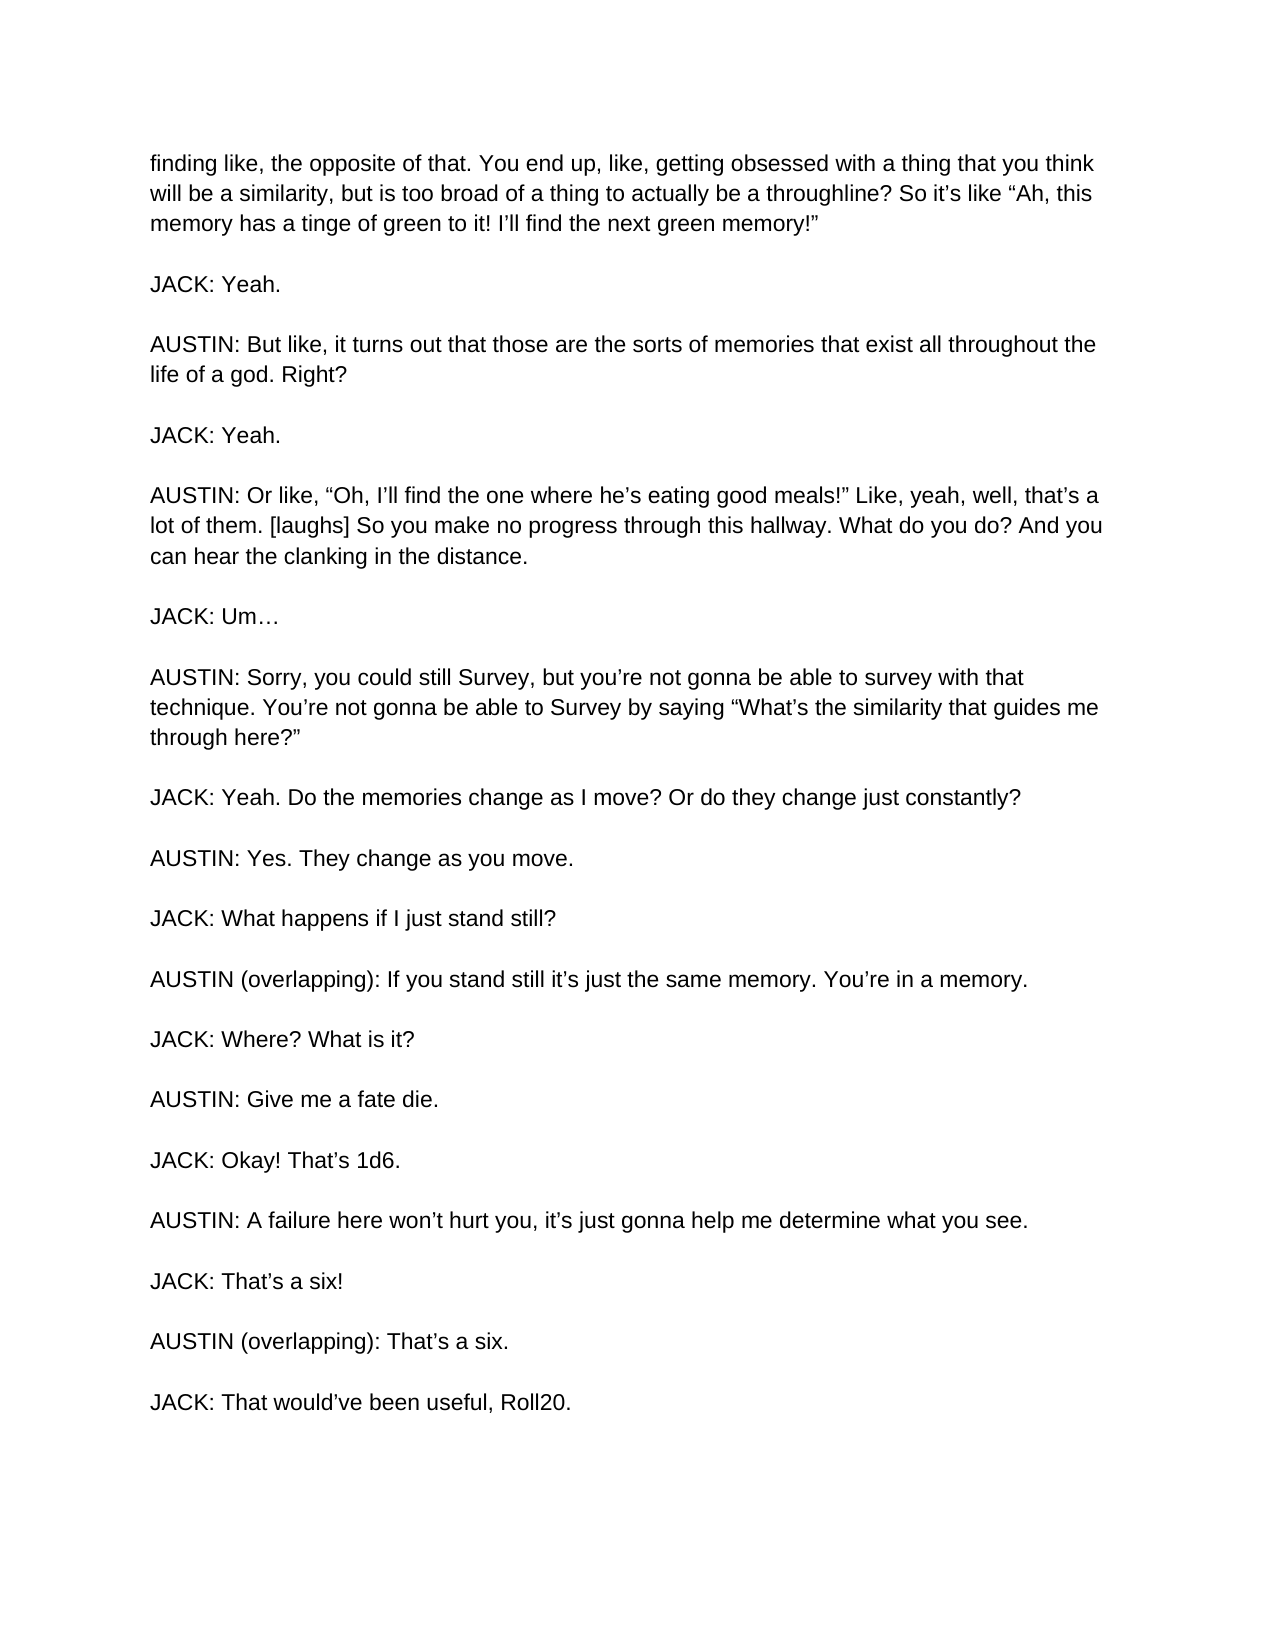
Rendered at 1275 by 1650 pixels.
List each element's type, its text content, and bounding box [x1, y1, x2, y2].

text JACK: What happens if I just stand still? [150, 905, 1125, 932]
text JACK: Where? What is it? AUSTIN: Give me a fate die. [150, 1026, 1125, 1113]
text AUSTIN (overlapping): If you stand still it’s just the same memory. You’re in a memory. [150, 966, 1125, 992]
text AUSTIN: Yes. They change as you move. [150, 845, 1125, 871]
text JACK: That would’ve been useful, Roll20. [150, 1388, 1125, 1415]
text AUSTIN: Sorry, you could still Survey, but you’re not gonna be able to survey with that technique. You’re not gonna be able to Survey by saying “What’s the similarity that guides me through here?” [150, 663, 1125, 750]
text AUSTIN: A failure here won’t hurt you, it’s just gonna help me determine what you see. [150, 1207, 1125, 1234]
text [150, 150, 1125, 297]
text AUSTIN (overlapping): That’s a six. [150, 1328, 1125, 1354]
text AUSTIN: But like, it turns out that those are the sorts of memories that exist all throughout the life of a god. Right? [150, 331, 1125, 388]
text AUSTIN: Or like, “Oh, I’ll find the one where he’s eating good meals!” Like, yeah, well, that’s a lot of them. [laughs] So you make no progress through this hallway. What do you do? And you can hear the clanking in the distance. JACK: Um… [150, 482, 1125, 629]
text JACK: Yeah. [150, 422, 1125, 448]
text JACK: That’s a six! [150, 1268, 1125, 1294]
text JACK: Okay! That’s 1d6. [150, 1147, 1125, 1173]
text JACK: Yeah. Do the memories change as I move? Or do they change just constantly? [150, 784, 1125, 811]
